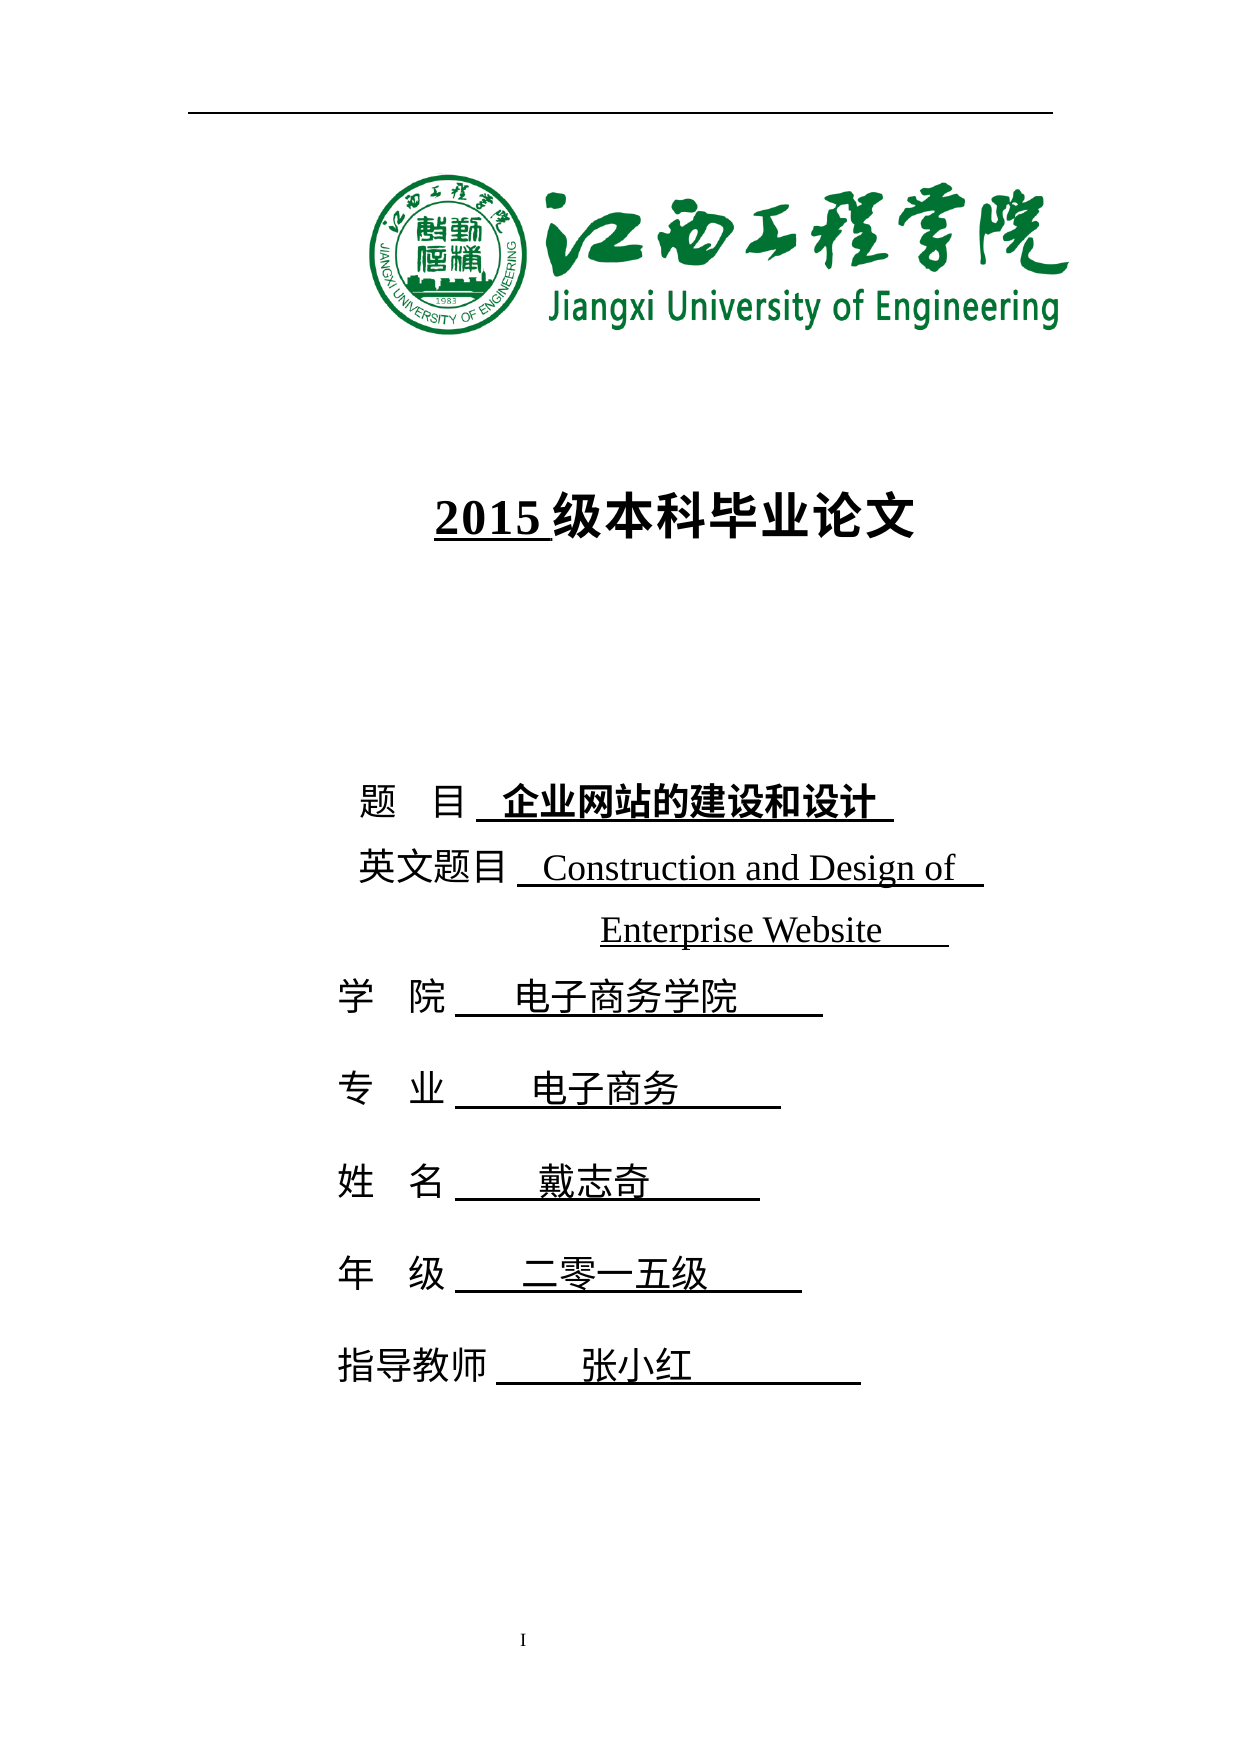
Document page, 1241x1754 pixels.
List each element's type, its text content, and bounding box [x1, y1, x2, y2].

picture [237, 162, 1230, 337]
text 英文题目 Construction and Design of [358, 832, 1053, 897]
text 指导教师 张小红 [187, 1330, 1053, 1395]
text 2015级本科毕业论文 [187, 464, 1053, 562]
text 学 院 电子商务学院 [187, 962, 1053, 1027]
text Enterprise Website [187, 897, 1053, 962]
text 题 目 企业网站的建设和设计 [359, 767, 1053, 832]
text 姓 名 戴志奇 [187, 1146, 1053, 1211]
text 年 级 二零一五级 [187, 1238, 1053, 1303]
text 专 业 电子商务 [187, 1054, 1053, 1119]
